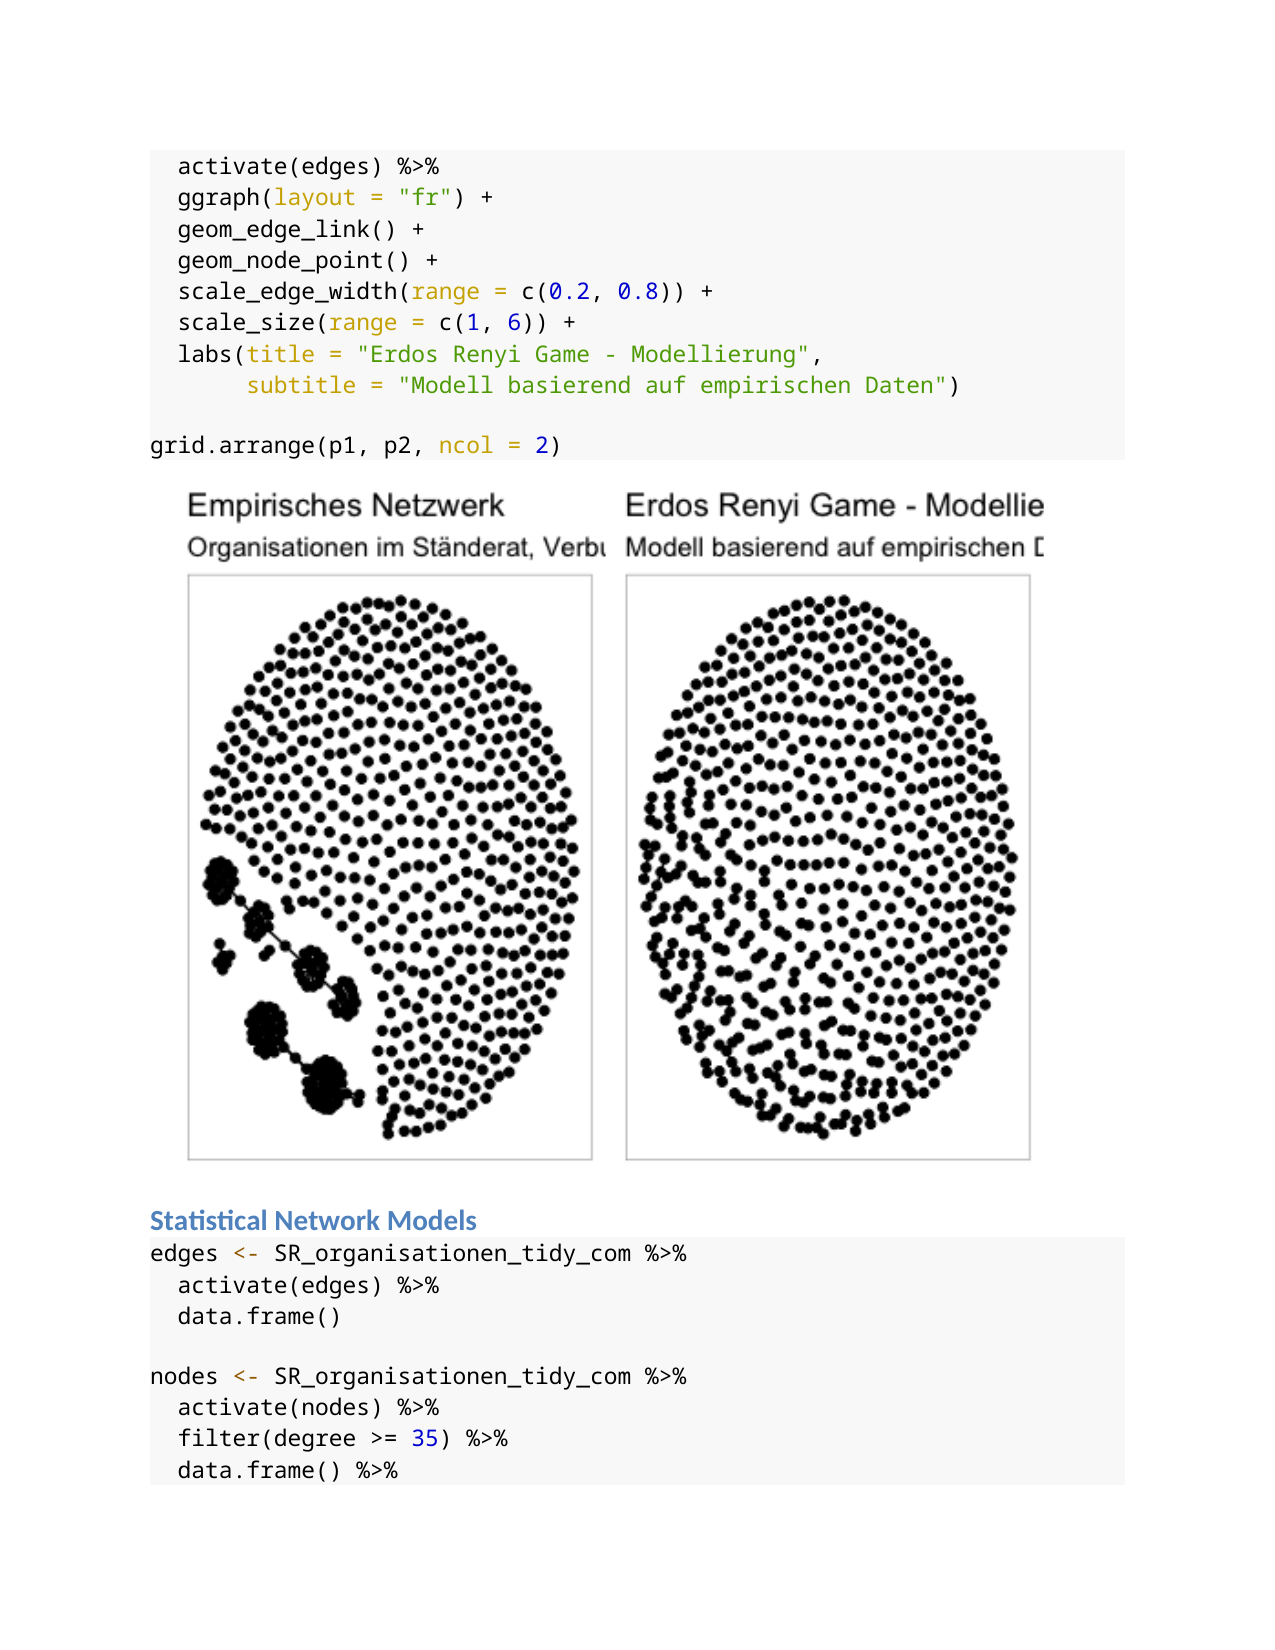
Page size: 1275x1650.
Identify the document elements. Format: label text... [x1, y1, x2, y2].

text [150, 150, 1125, 460]
picture [168, 480, 1044, 1181]
subtitle Statistical Network Models [150, 1202, 1125, 1237]
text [150, 1237, 1125, 1485]
